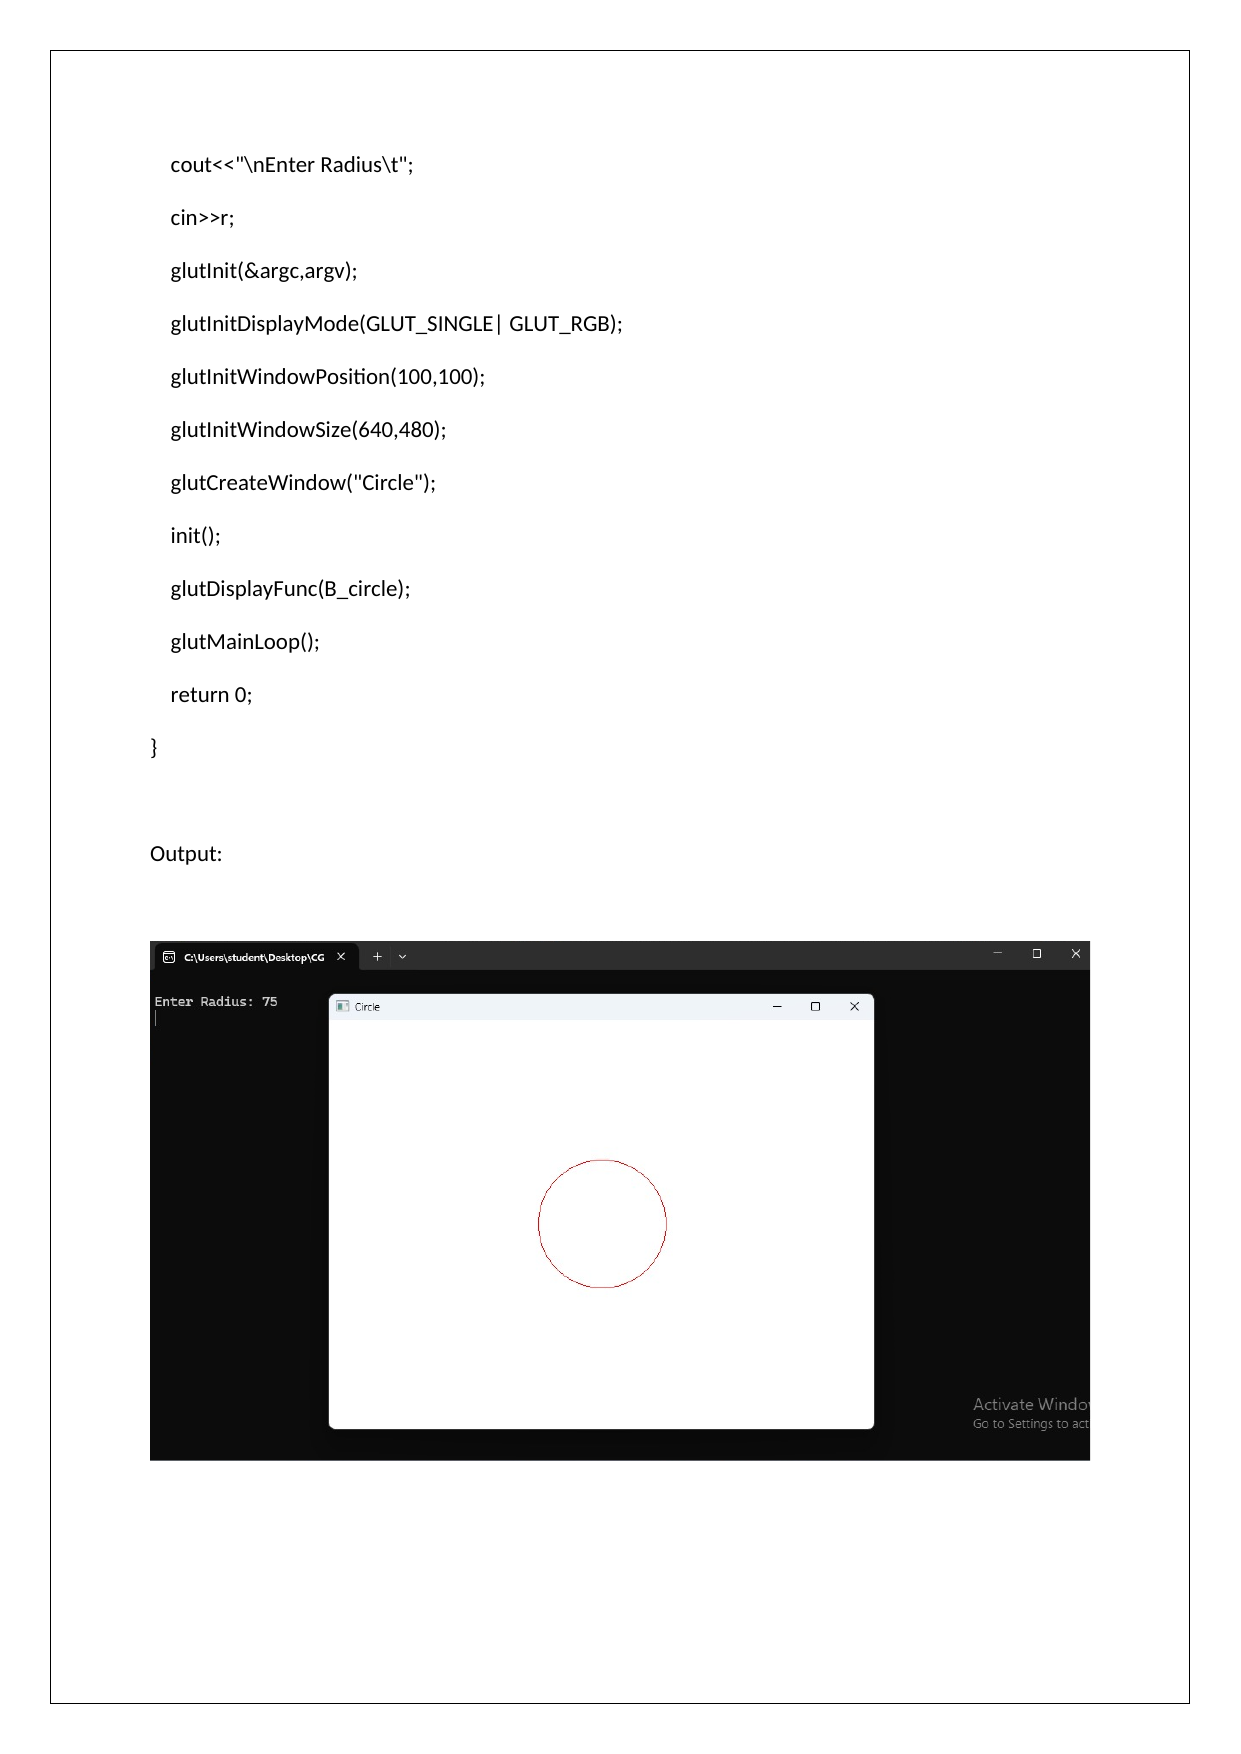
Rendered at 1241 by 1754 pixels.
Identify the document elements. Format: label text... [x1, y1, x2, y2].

text Output: [150, 839, 1090, 867]
text glutInit(&argc,argv); [150, 256, 1090, 284]
text } [150, 733, 1090, 761]
text glutCreateWindow("Circle"); [150, 468, 1090, 496]
text cout<<"\nEnter Radius\t"; [150, 150, 1090, 178]
text init(); [150, 521, 1090, 549]
text glutDisplayFunc(B_circle); [150, 574, 1090, 602]
picture [150, 941, 1091, 1461]
text glutMainLoop(); [150, 627, 1090, 655]
text return 0; [150, 680, 1090, 708]
text glutInitWindowSize(640,480); [150, 415, 1090, 443]
text glutInitDisplayMode(GLUT_SINGLE| GLUT_RGB); [150, 309, 1090, 337]
text glutInitWindowPosition(100,100); [150, 362, 1090, 390]
text cin>>r; [150, 203, 1090, 231]
